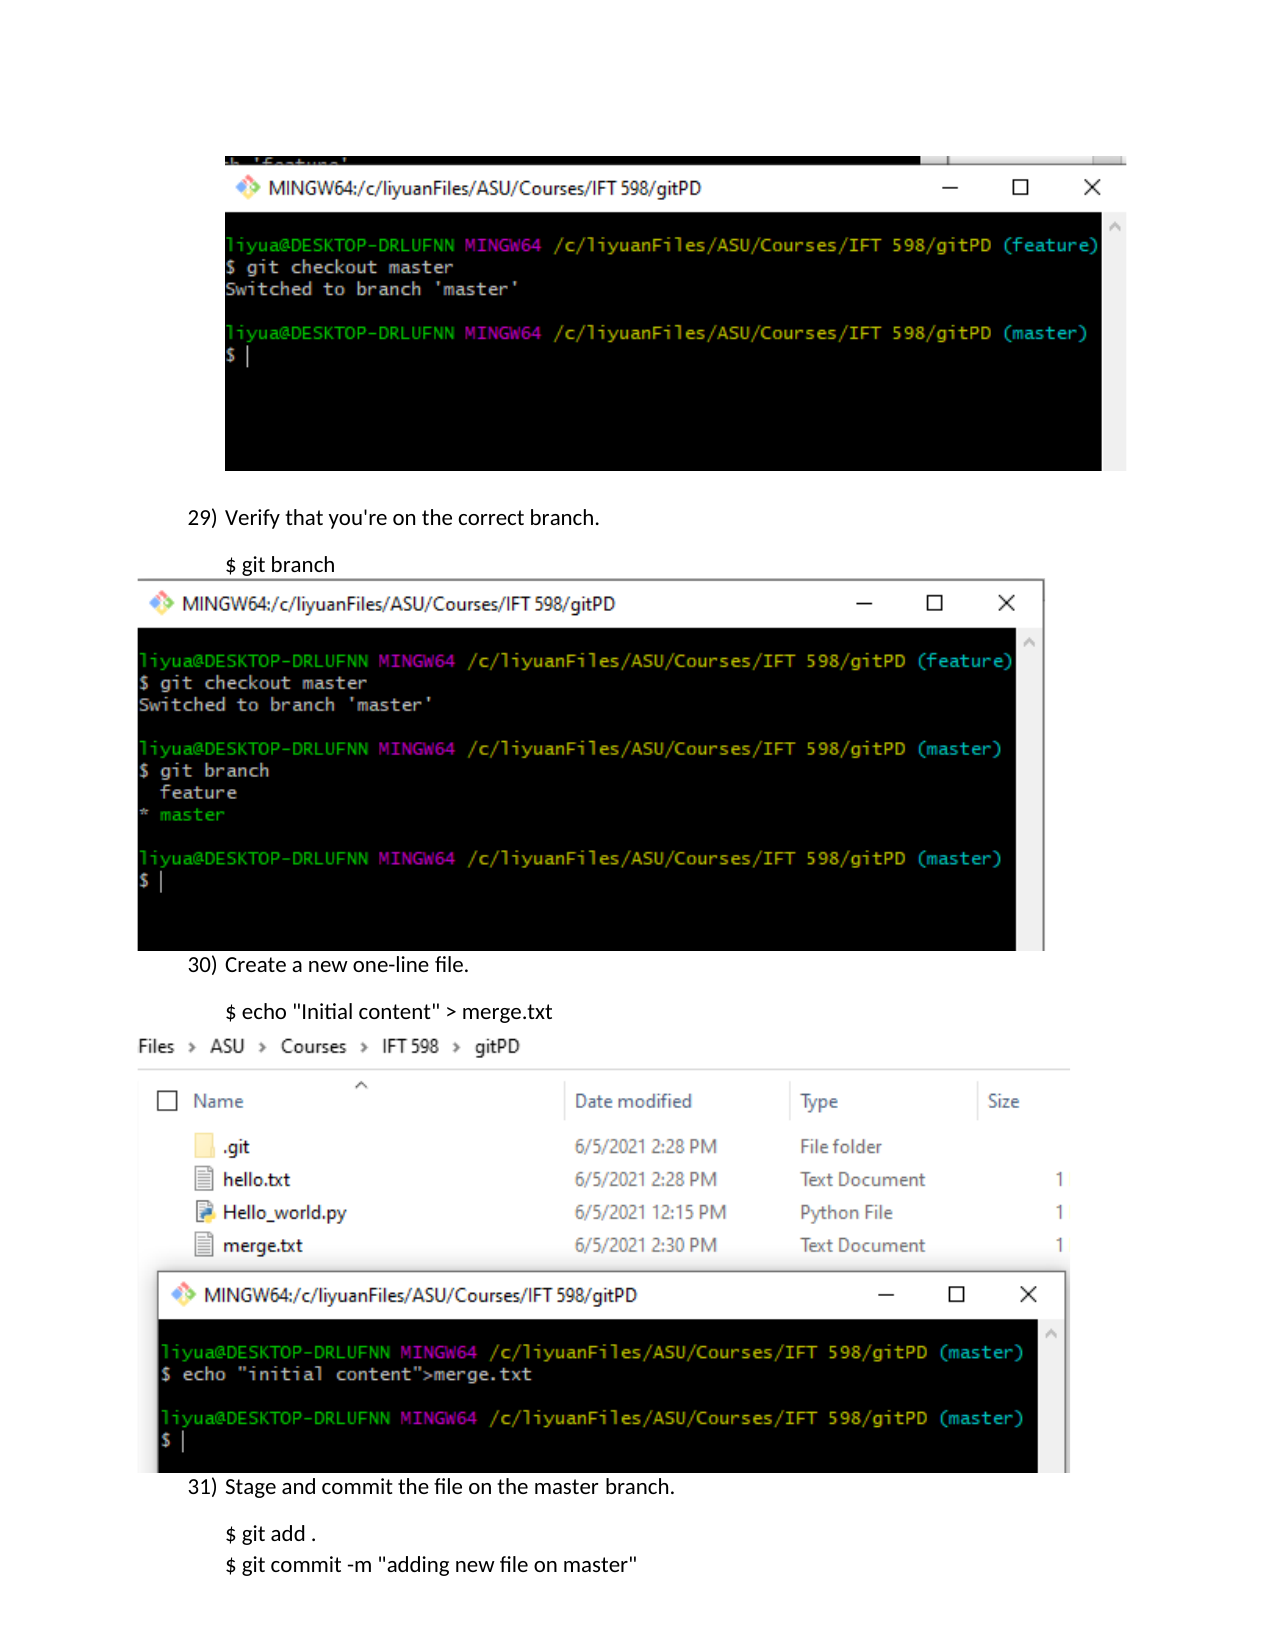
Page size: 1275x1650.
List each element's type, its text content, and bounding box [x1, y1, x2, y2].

text $ git branch [225, 550, 1137, 578]
text $ git add . [225, 1519, 1137, 1547]
list Stage and commit the file on the master branch. [187, 1472, 1137, 1501]
text $ git commit -m "adding new file on master" [225, 1550, 1137, 1578]
picture [225, 156, 1127, 471]
text $ echo "Initial content" > merge.txt [225, 997, 1137, 1025]
picture [137, 578, 1046, 951]
list Verify that you're on the correct branch. [187, 503, 1137, 531]
picture [137, 1025, 1071, 1473]
list Create a new one-line file. [187, 950, 1137, 978]
